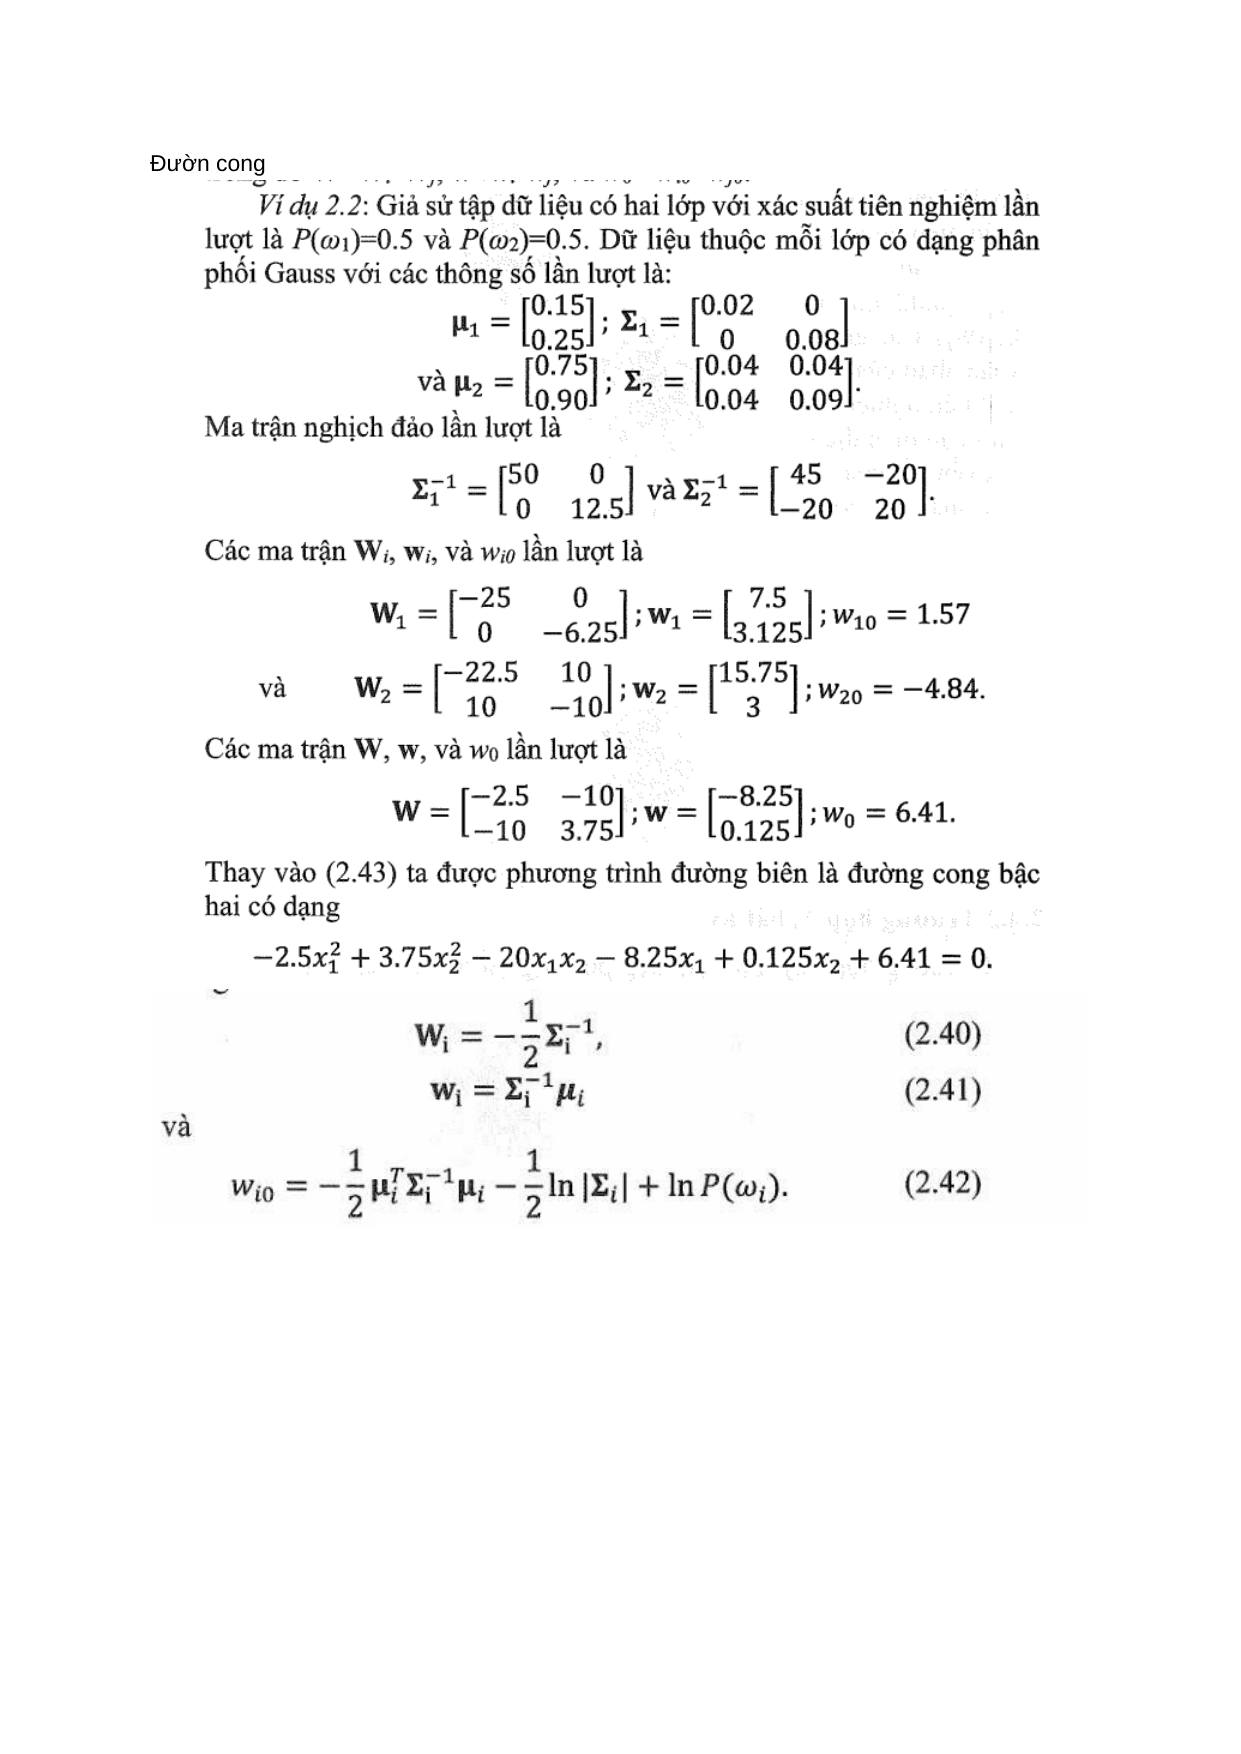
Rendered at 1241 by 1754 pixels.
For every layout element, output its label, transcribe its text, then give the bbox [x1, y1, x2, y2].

picture [150, 989, 1090, 1227]
text Đườn cong [150, 150, 1090, 176]
picture [150, 180, 1090, 986]
